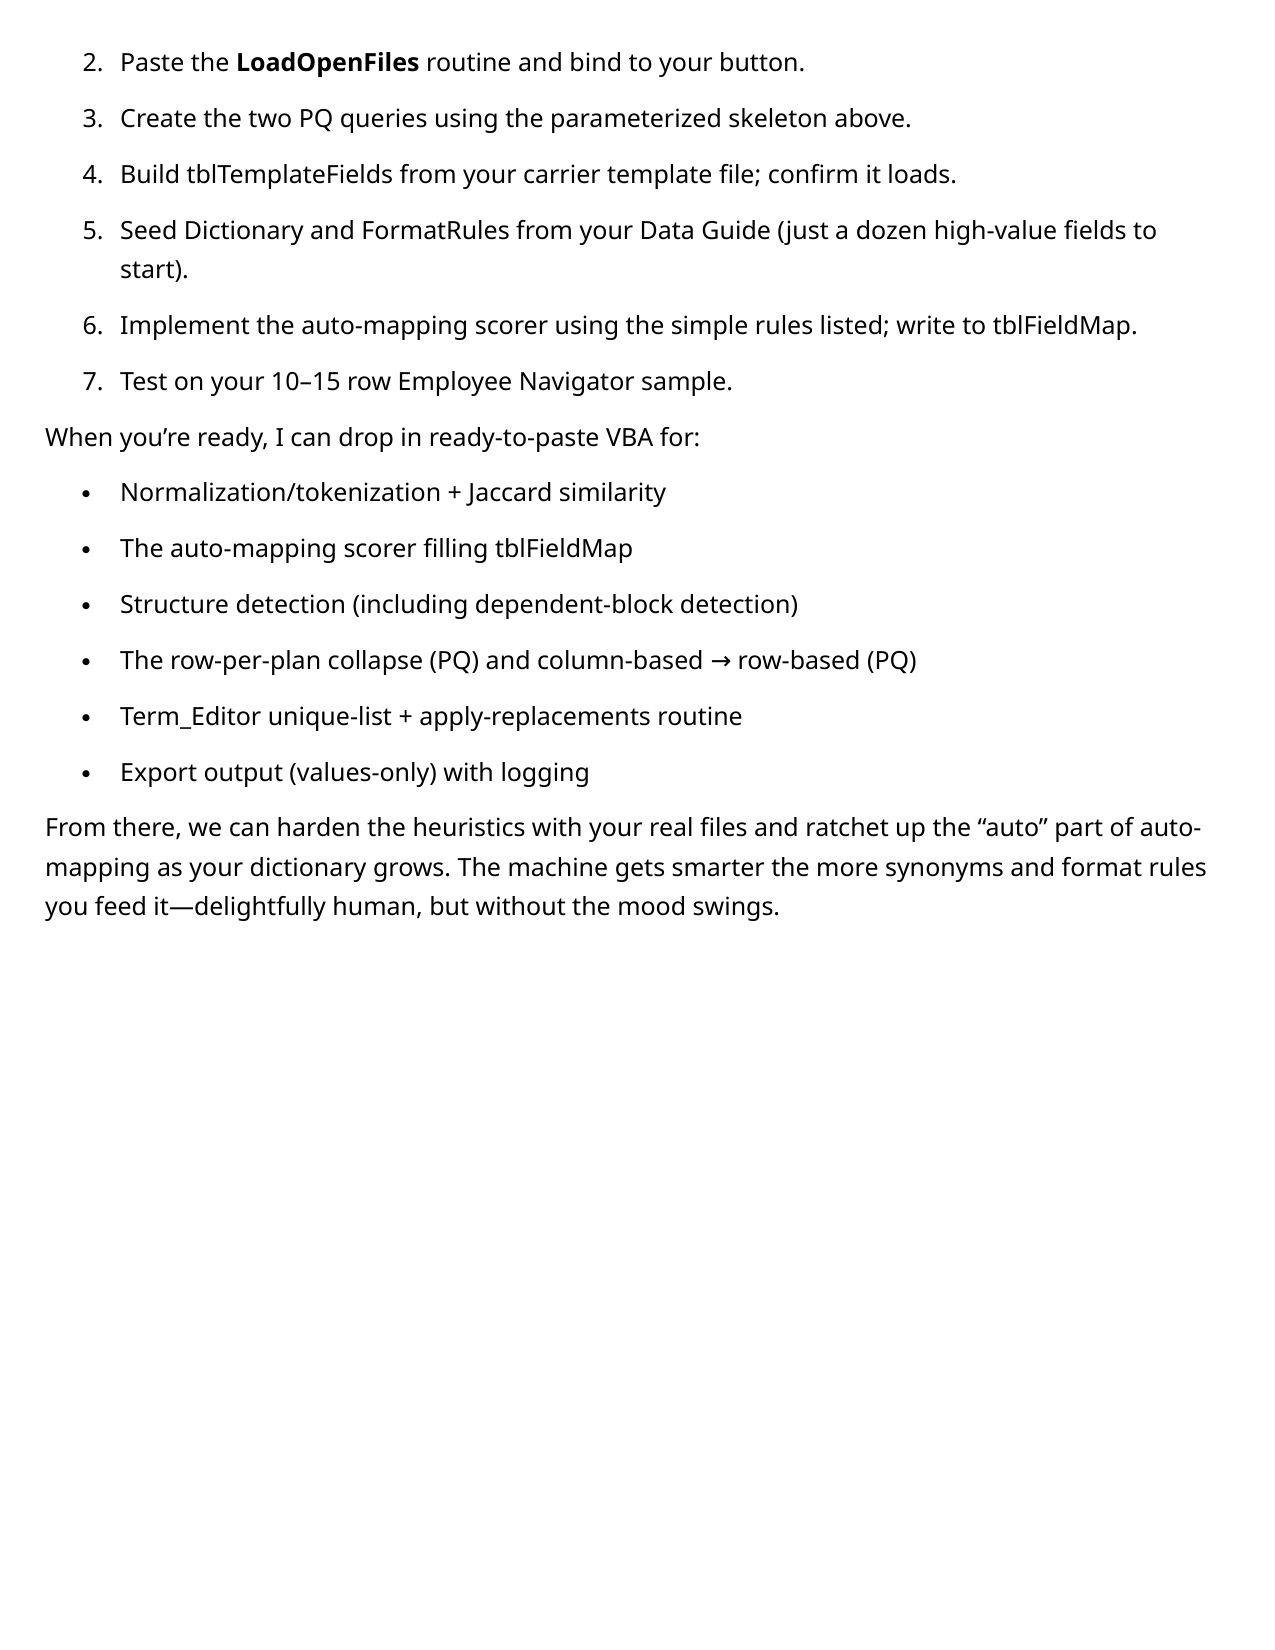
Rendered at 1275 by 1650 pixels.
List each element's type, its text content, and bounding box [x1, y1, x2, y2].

list Implement the auto-mapping scorer using the simple rules listed; write to tblFieldMap. [82, 307, 1230, 342]
list Export output (values-only) with logging [82, 754, 1230, 788]
text When you’re ready, I can drop in ready-to-paste VBA for: [45, 419, 1230, 453]
list Create the two PQ queries using the parameterized skeleton above. [82, 101, 1230, 135]
list Paste the LoadOpenFiles routine and bind to your button. [82, 45, 1230, 79]
list The auto-mapping scorer filling tblFieldMap [82, 531, 1230, 565]
list Seed Dictionary and FormatRules from your Data Guide (just a dozen high-value fields to start). [82, 212, 1230, 286]
list Structure detection (including dependent-block detection) [82, 587, 1230, 621]
list Term_Editor unique-list + apply-replacements routine [82, 698, 1230, 732]
text From there, we can harden the heuristics with your real files and ratchet up the “auto” part of auto-mapping as your dictionary grows. The machine gets smarter the more synonyms and format rules you feed it—delightfully human, but without the mood swings. [45, 810, 1230, 922]
list Test on your 10–15 row Employee Navigator sample. [82, 363, 1230, 397]
list Build tblTemplateFields from your carrier template file; confirm it loads. [82, 157, 1230, 191]
list Normalization/tokenization + Jaccard similarity [82, 475, 1230, 509]
list The row-per-plan collapse (PQ) and column-based → row-based (PQ) [82, 642, 1230, 677]
